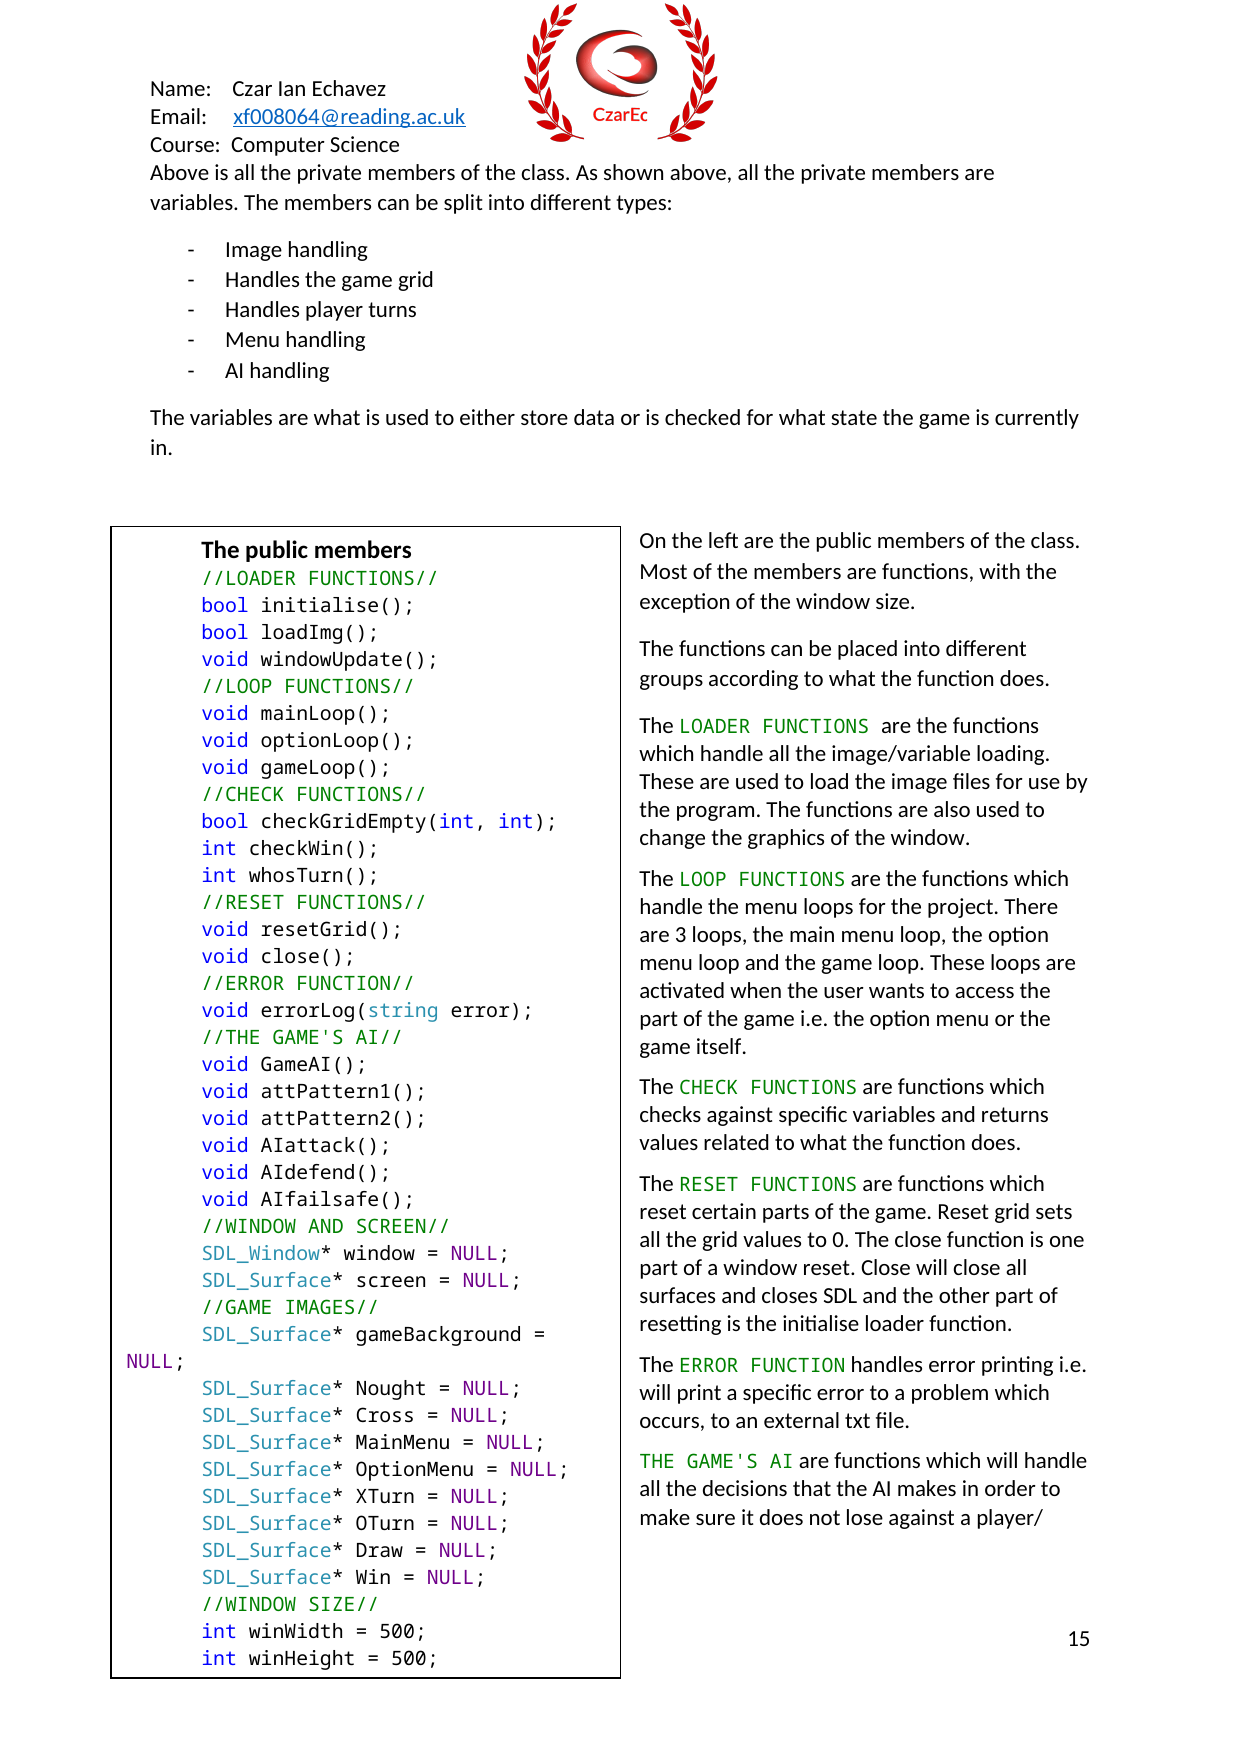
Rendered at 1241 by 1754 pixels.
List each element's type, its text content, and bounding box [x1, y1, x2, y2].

text The variables are what is used to either store data or is checked for what state the game is currently in. [150, 403, 1090, 461]
text Above is all the private members of the class. As shown above, all the private members are variables. The members can be split into different types: [150, 158, 1090, 216]
text The CHECK FUNCTIONS are functions which checks against specific variables and returns values related to what the function does. [621, 1072, 1090, 1157]
text On the left are the public members of the class. Most of the members are functions, with the exception of the window size. [621, 527, 1090, 615]
text The ERROR FUNCTION handles error printing i.e. will print a specific error to a problem which occurs, to an external txt file. [621, 1350, 1090, 1434]
list AI handling [187, 356, 1090, 384]
text The functions can be placed into different groups according to what the function does. [621, 634, 1090, 692]
list Handles the game grid [187, 265, 1090, 293]
text The LOADER FUNCTIONS are the functions which handle all the image/variable loading. These are used to load the image files for use by the program. The functions are also used to change the graphics of the window. [621, 711, 1090, 851]
list Image handling [187, 235, 1090, 263]
text The LOOP FUNCTIONS are the functions which handle the menu loops for the project. There are 3 loops, the main menu loop, the option menu loop and the game loop. These loops are activated when the user wants to access the part of the game i.e. the option menu or the game itself. [621, 864, 1090, 1060]
list Handles player turns [187, 295, 1090, 323]
text The RESET FUNCTIONS are functions which reset certain parts of the game. Reset grid sets all the grid values to 0. The close function is one part of a window reset. Close will close all surfaces and closes SDL and the other part of resetting is the initialise loader function. [621, 1169, 1090, 1337]
picture [520, 0, 719, 149]
text THE GAME'S AI are functions which will handle all the decisions that the AI makes in order to make sure it does not lose against a player/ [621, 1446, 1090, 1531]
list Menu handling [187, 326, 1090, 353]
